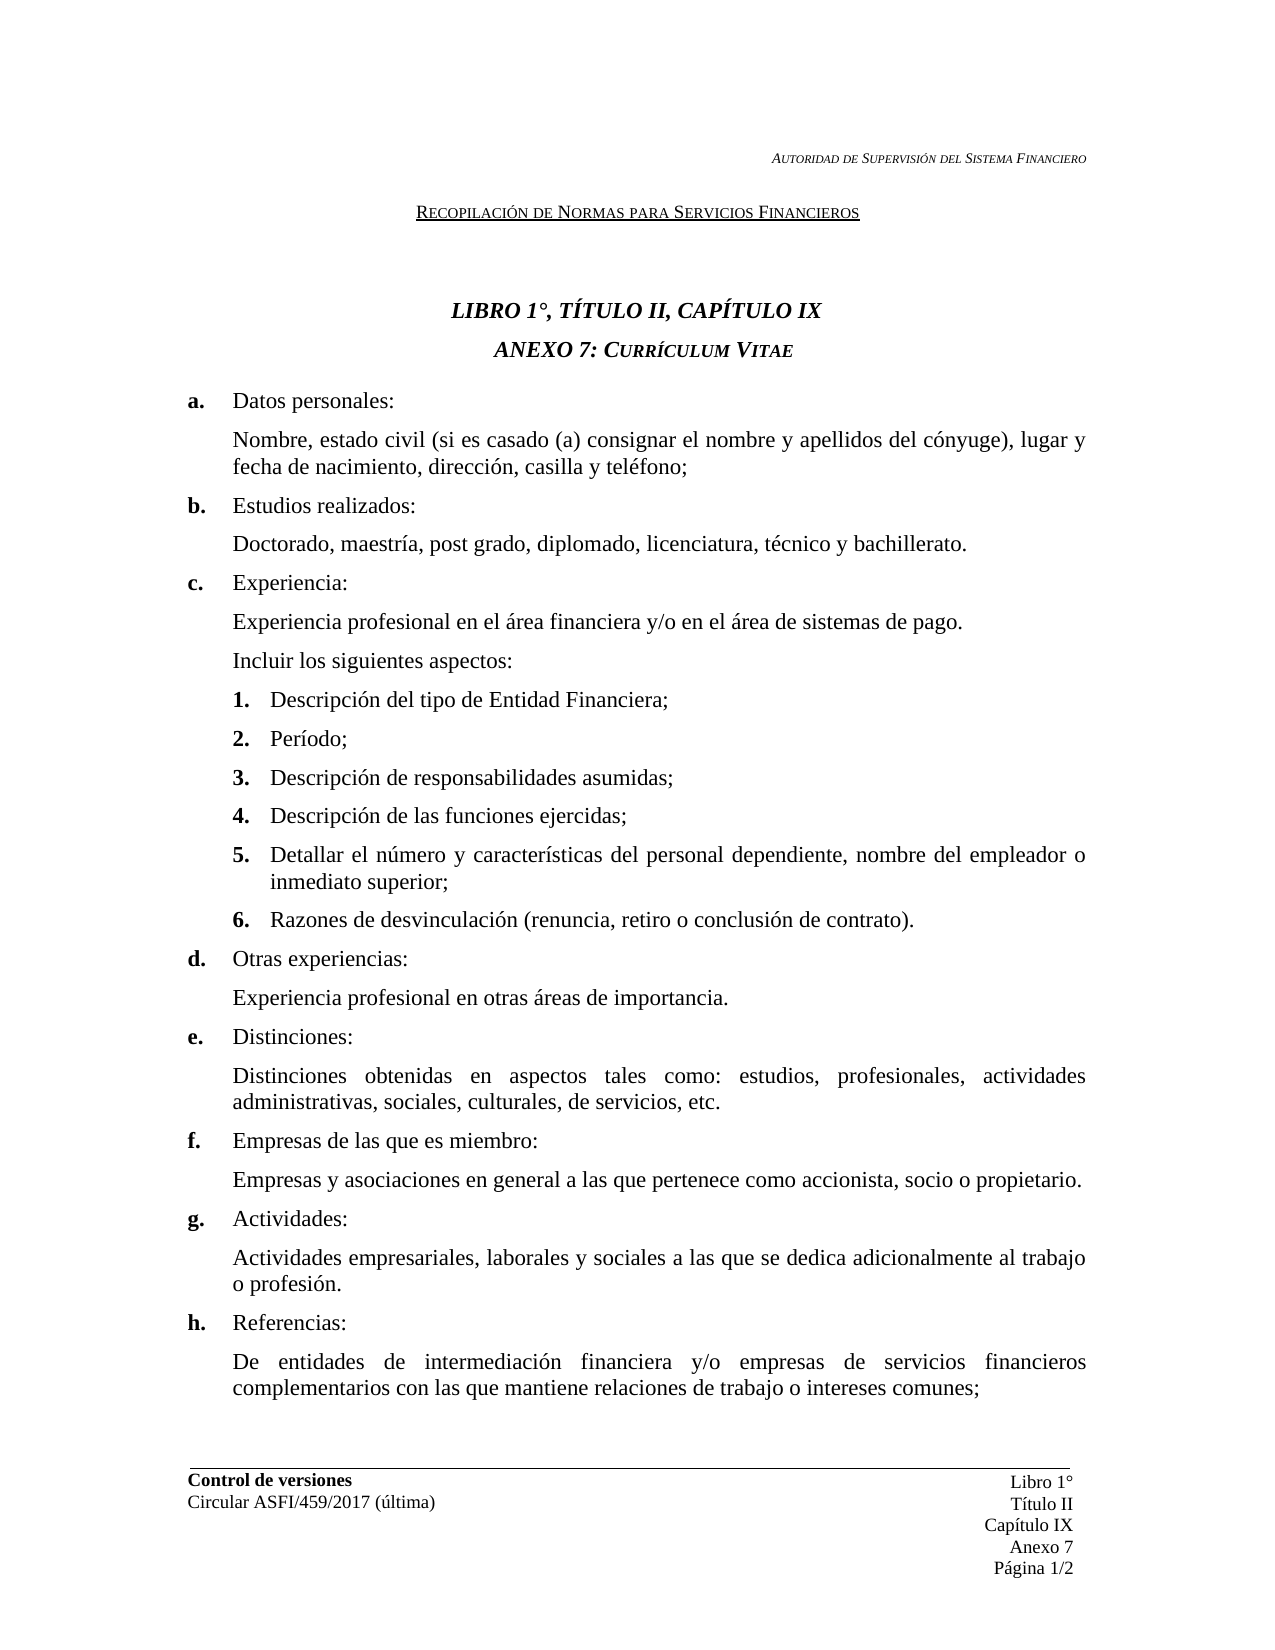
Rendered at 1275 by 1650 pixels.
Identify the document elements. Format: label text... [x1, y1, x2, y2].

text Incluir los siguientes aspectos: [232, 647, 1087, 673]
list Distinciones: [187, 1023, 1087, 1049]
list Actividades: [187, 1205, 1087, 1231]
text Nombre, estado civil (si es casado (a) consignar el nombre y apellidos del cónyuge), lugar y fecha de nacimiento, dirección, casilla y teléfono; [232, 426, 1087, 479]
text De entidades de intermediación financiera y/o empresas de servicios financieros complementarios con las que mantiene relaciones de trabajo o intereses comunes; [232, 1348, 1087, 1401]
list Empresas de las que es miembro: [187, 1127, 1087, 1153]
list Período; [232, 725, 1087, 751]
list Datos personales: [187, 388, 1087, 414]
text Actividades empresariales, laborales y sociales a las que se dedica adicionalmente al trabajo o profesión. [232, 1244, 1087, 1296]
text Experiencia profesional en el área financiera y/o en el área de sistemas de pago. [232, 608, 1087, 634]
list Experiencia: [187, 569, 1087, 596]
list Otras experiencias: [187, 945, 1087, 972]
list Estudios realizados: [187, 492, 1087, 518]
list Descripción del tipo de Entidad Financiera; [232, 686, 1087, 712]
list Razones de desvinculación (renuncia, retiro o conclusión de contrato). [232, 907, 1087, 933]
text Experiencia profesional en otras áreas de importancia. [232, 984, 1087, 1011]
title ANEXO 7: Currículum Vitae [337, 336, 952, 363]
list LIBRO 1°, TÍTULO II, CAPÍTULO IX [187, 297, 1087, 324]
list Descripción de las funciones ejercidas; [232, 802, 1087, 829]
list Referencias: [187, 1309, 1087, 1335]
text Doctorado, maestría, post grado, diplomado, licenciatura, técnico y bachillerato. [232, 531, 1087, 557]
text Distinciones obtenidas en aspectos tales como: estudios, profesionales, actividades administrativas, sociales, culturales, de servicios, etc. [232, 1062, 1087, 1115]
list Descripción de responsabilidades asumidas; [232, 764, 1087, 790]
list Detallar el número y características del personal dependiente, nombre del empleador o inmediato superior; [232, 841, 1087, 894]
text Empresas y asociaciones en general a las que pertenece como accionista, socio o propietario. [232, 1166, 1087, 1192]
